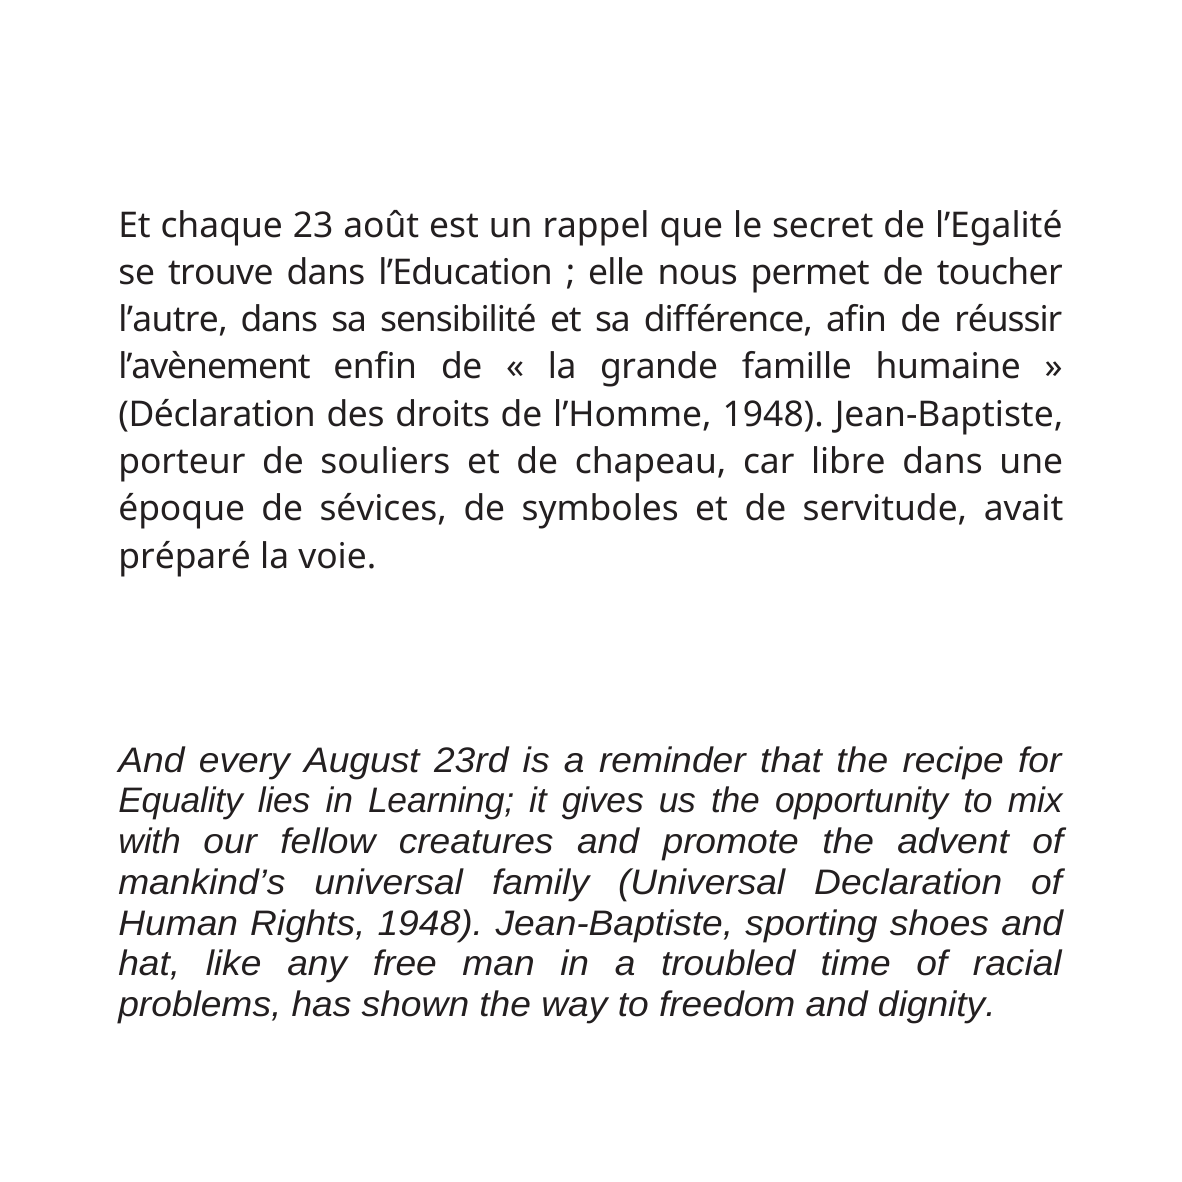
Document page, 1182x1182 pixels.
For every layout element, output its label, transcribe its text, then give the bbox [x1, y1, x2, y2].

text Et chaque 23 août est un rappel que le secret de l’Egalité se trouve dans l’Education ; elle nous permet de toucher l’autre, dans sa sensibilité et sa différence, afin de réussir l’avènement enfin de « la grande famille humaine » (Déclaration des droits de l’Homme, 1948). Jean-Baptiste, porteur de souliers et de chapeau, car libre dans une époque de sévices, de symboles et de servitude, avait préparé la voie. [118, 200, 1063, 578]
text And every August 23rd is a reminder that the recipe for Equality lies in Learning; it gives us the opportunity to mix with our fellow creatures and promote the advent of mankind’s universal family (Universal Declaration of Human Rights, 1948). Jean-Baptiste, sporting shoes and hat, like any free man in a troubled time of racial problems, has shown the way to freedom and dignity. [118, 739, 1063, 1024]
